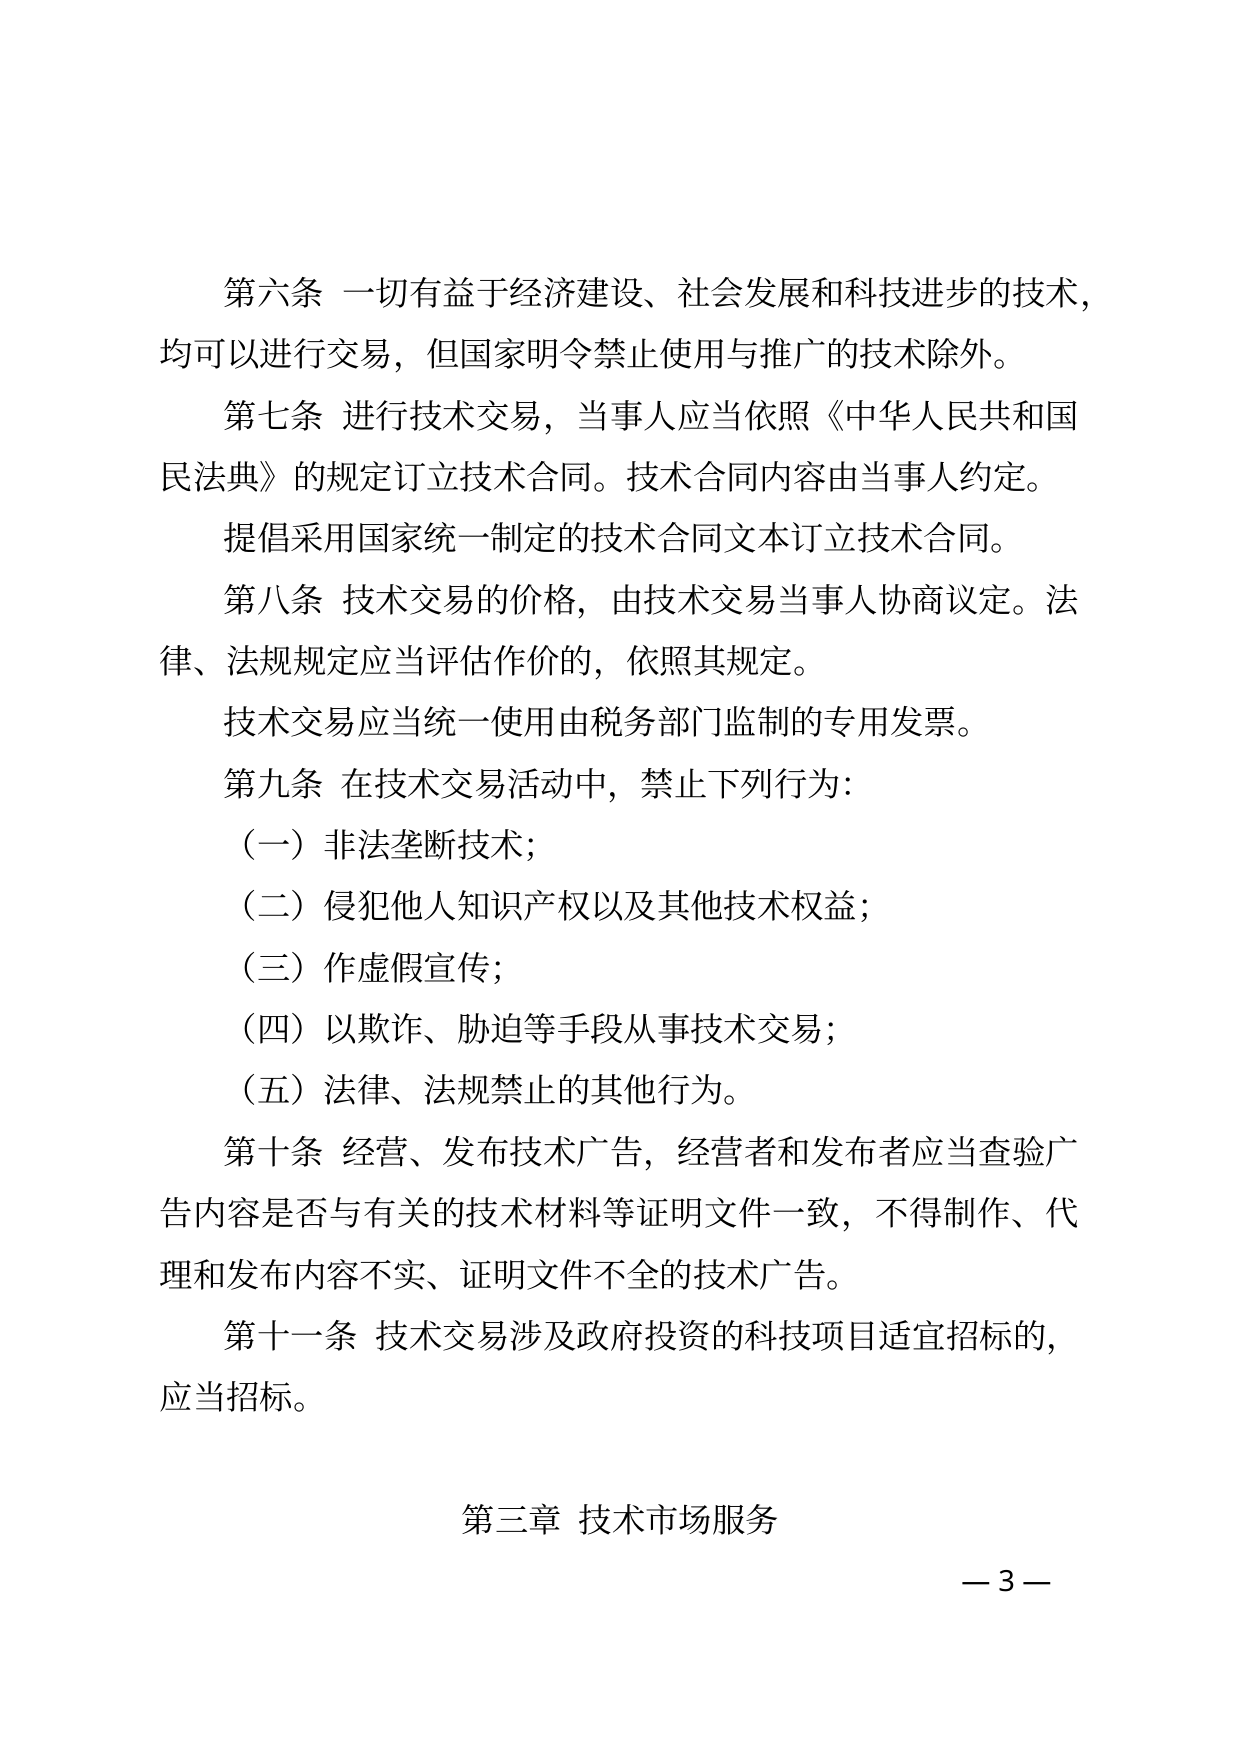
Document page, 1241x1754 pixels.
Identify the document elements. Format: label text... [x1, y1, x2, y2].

text （四）以欺诈、胁迫等手段从事技术交易； [159, 992, 1081, 1054]
text 第八条 技术交易的价格，由技术交易当事人协商议定。法律、法规规定应当评估作价的，依照其规定。 [159, 563, 1081, 686]
text 第六条 一切有益于经济建设、社会发展和科技进步的技术，均可以进行交易，但国家明令禁止使用与推广的技术除外。 [159, 256, 1081, 379]
text （三）作虚假宣传； [159, 931, 1081, 992]
text 技术交易应当统一使用由税务部门监制的专用发票。 [159, 686, 1081, 747]
text 第七条 进行技术交易，当事人应当依照《中华人民共和国民法典》的规定订立技术合同。技术合同内容由当事人约定。 [159, 379, 1081, 502]
text （二）侵犯他人知识产权以及其他技术权益； [159, 870, 1081, 931]
text （五）法律、法规禁止的其他行为。 [159, 1054, 1081, 1115]
text （一）非法垄断技术； [159, 808, 1081, 870]
text 第十一条 技术交易涉及政府投资的科技项目适宜招标的，应当招标。 [159, 1299, 1081, 1422]
text 第九条 在技术交易活动中，禁止下列行为： [159, 747, 1081, 808]
text 第三章 技术市场服务 [159, 1483, 1081, 1545]
text 提倡采用国家统一制定的技术合同文本订立技术合同。 [159, 502, 1081, 563]
text 第十条 经营、发布技术广告，经营者和发布者应当查验广告内容是否与有关的技术材料等证明文件一致，不得制作、代理和发布内容不实、证明文件不全的技术广告。 [159, 1115, 1081, 1299]
